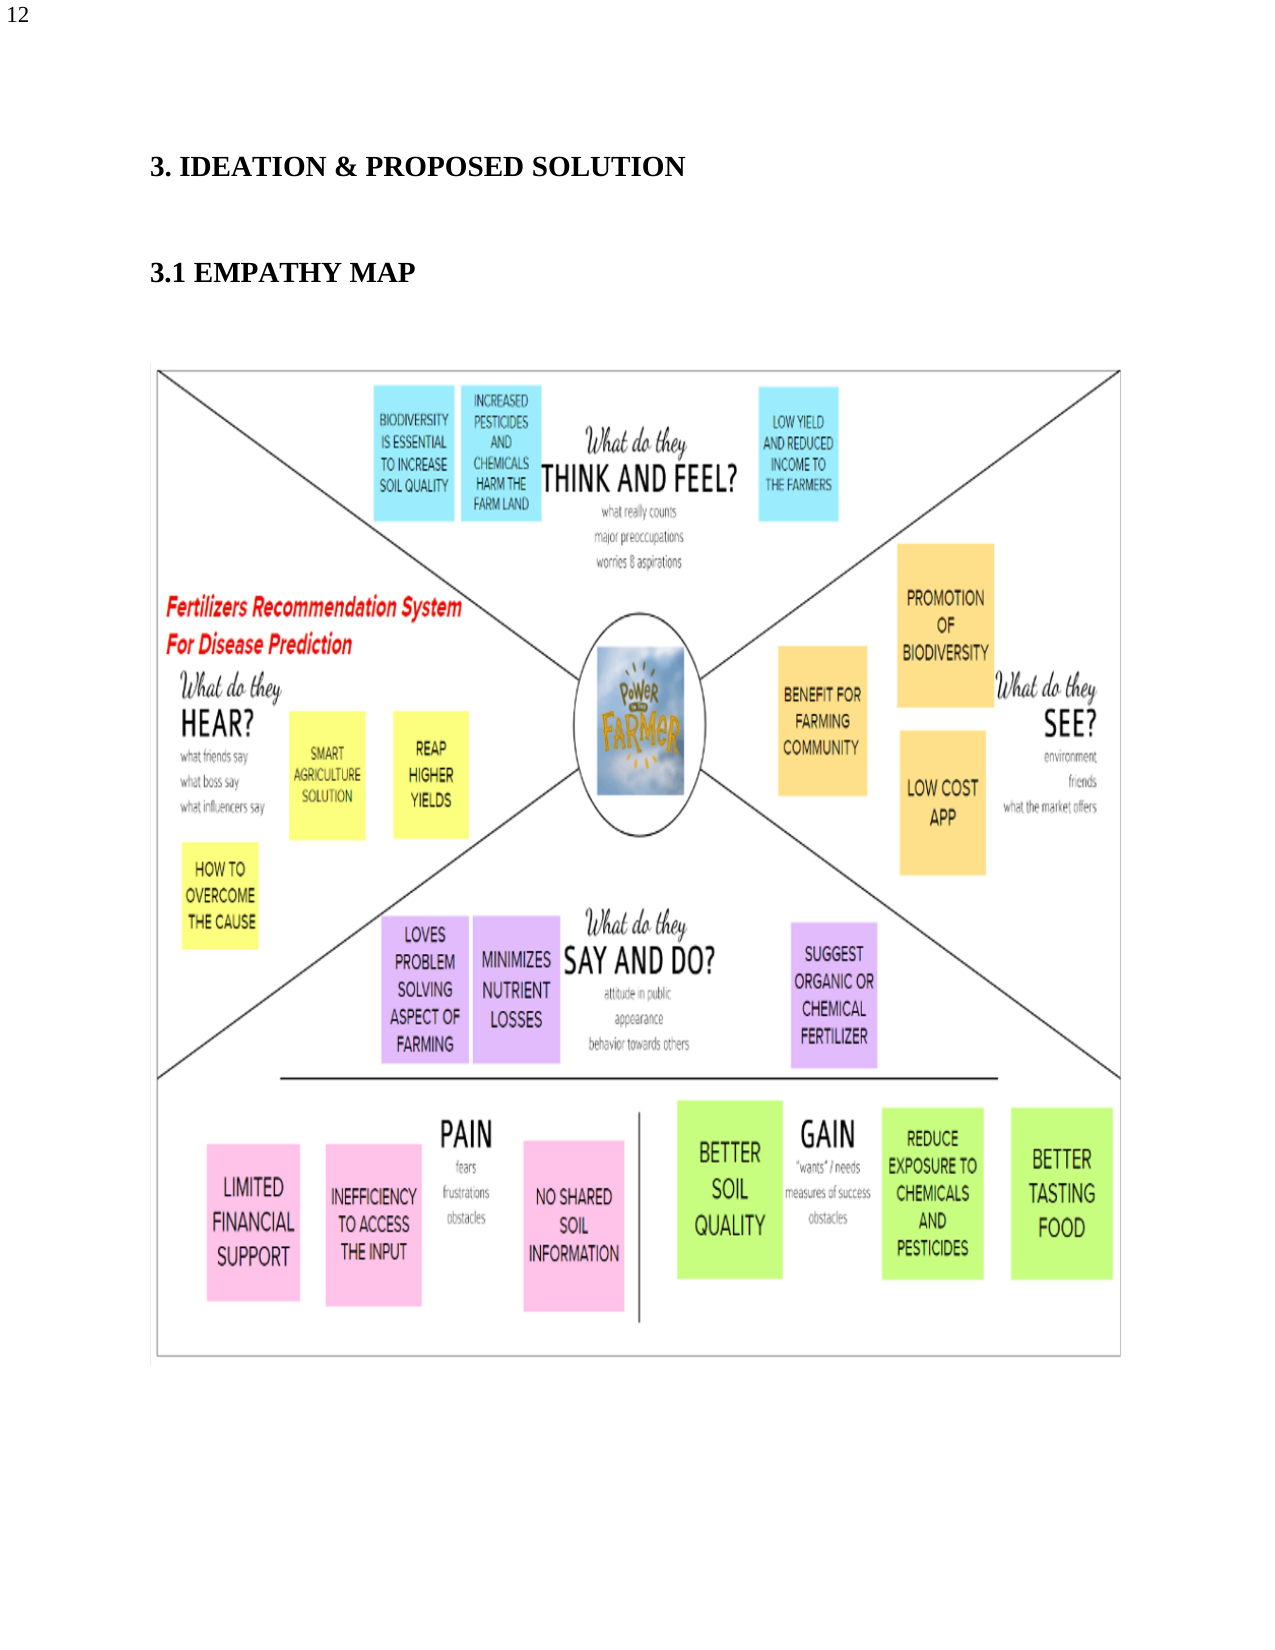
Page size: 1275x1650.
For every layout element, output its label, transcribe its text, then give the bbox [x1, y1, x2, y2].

subtitle EMPATHY MAP [150, 256, 1177, 289]
picture [150, 362, 1122, 1366]
list IDEATION & PROPOSED SOLUTION [150, 149, 1177, 183]
